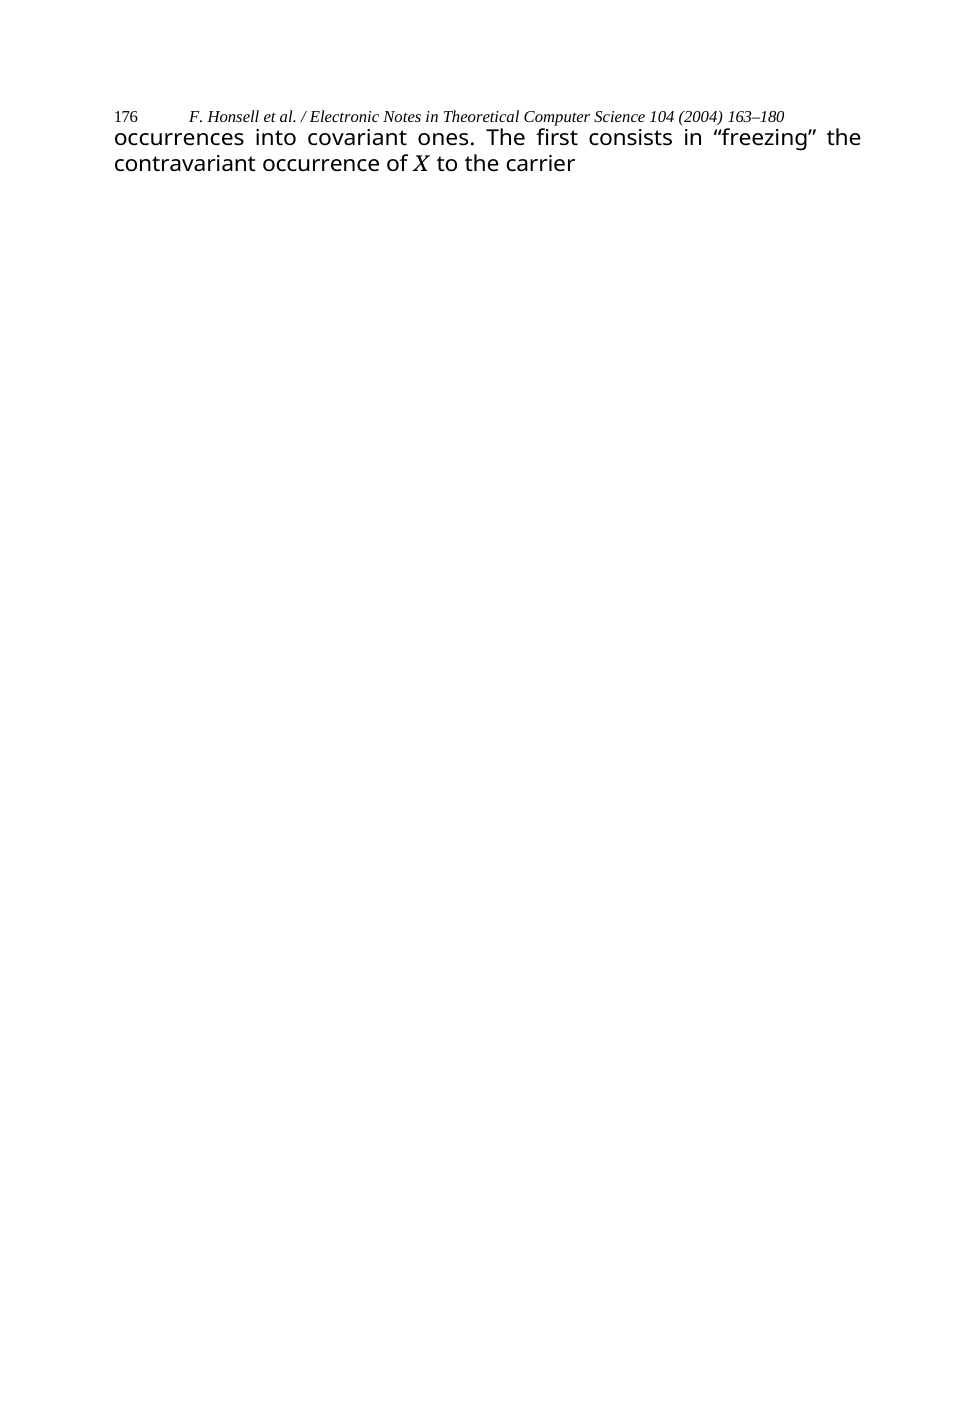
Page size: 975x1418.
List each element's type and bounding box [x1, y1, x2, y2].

text [113, 125, 862, 177]
